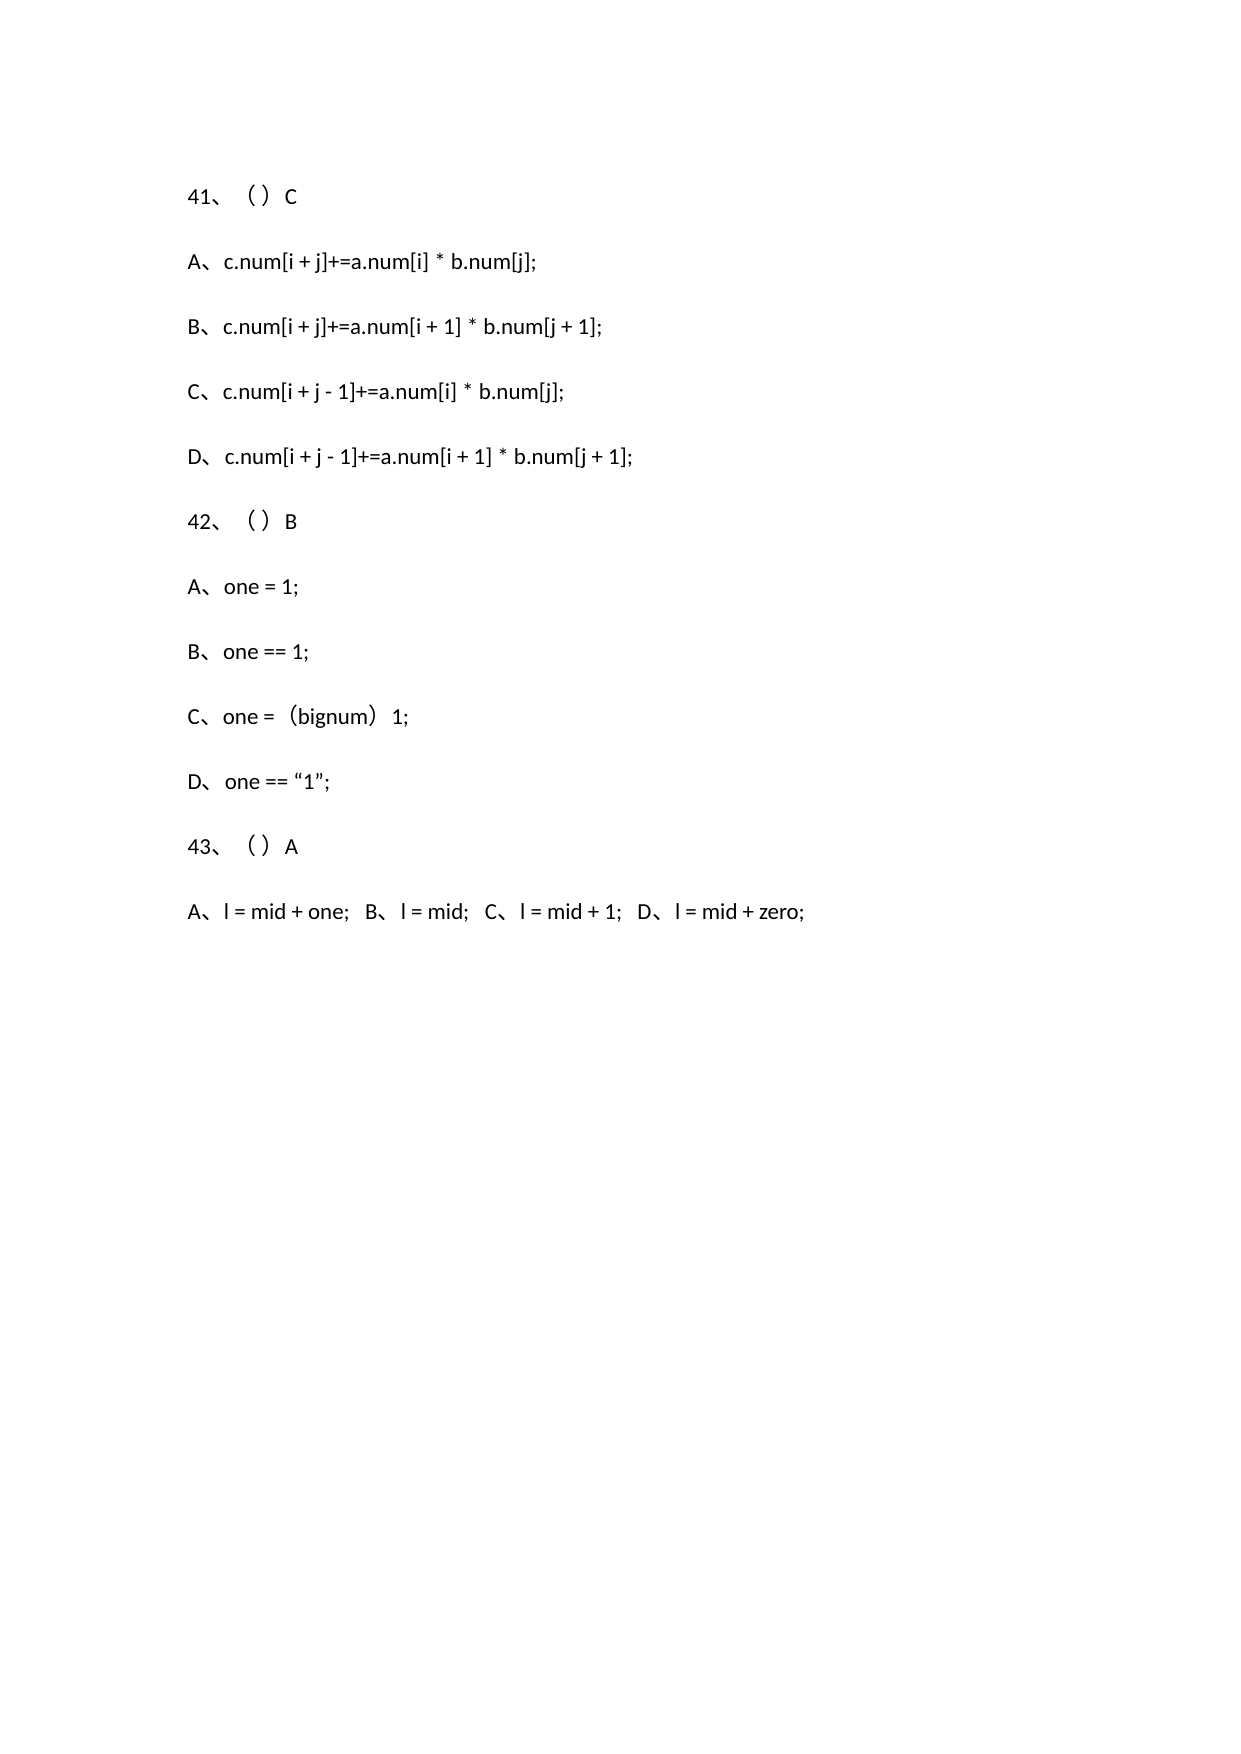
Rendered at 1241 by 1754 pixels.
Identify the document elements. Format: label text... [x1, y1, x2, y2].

text D、c.num[i + j - 1]+=a.num[i + 1] * b.num[j + 1]; [187, 422, 1053, 487]
text A、l = mid + one; B、l = mid; C、l = mid + 1; D、l = mid + zero; [187, 877, 1053, 942]
text A、c.num[i + j]+=a.num[i] * b.num[j]; [187, 227, 1053, 292]
text 43、（ ）A [187, 812, 1053, 877]
text A、one = 1; [187, 552, 1053, 617]
text 42、（ ）B [187, 487, 1053, 552]
text D、one == “1”; [187, 747, 1053, 812]
text 41、（ ）C [187, 162, 1053, 227]
text C、c.num[i + j - 1]+=a.num[i] * b.num[j]; [187, 357, 1053, 422]
text B、one == 1; [187, 617, 1053, 682]
text C、one =（bignum）1; [187, 682, 1053, 747]
text B、c.num[i + j]+=a.num[i + 1] * b.num[j + 1]; [187, 292, 1053, 357]
